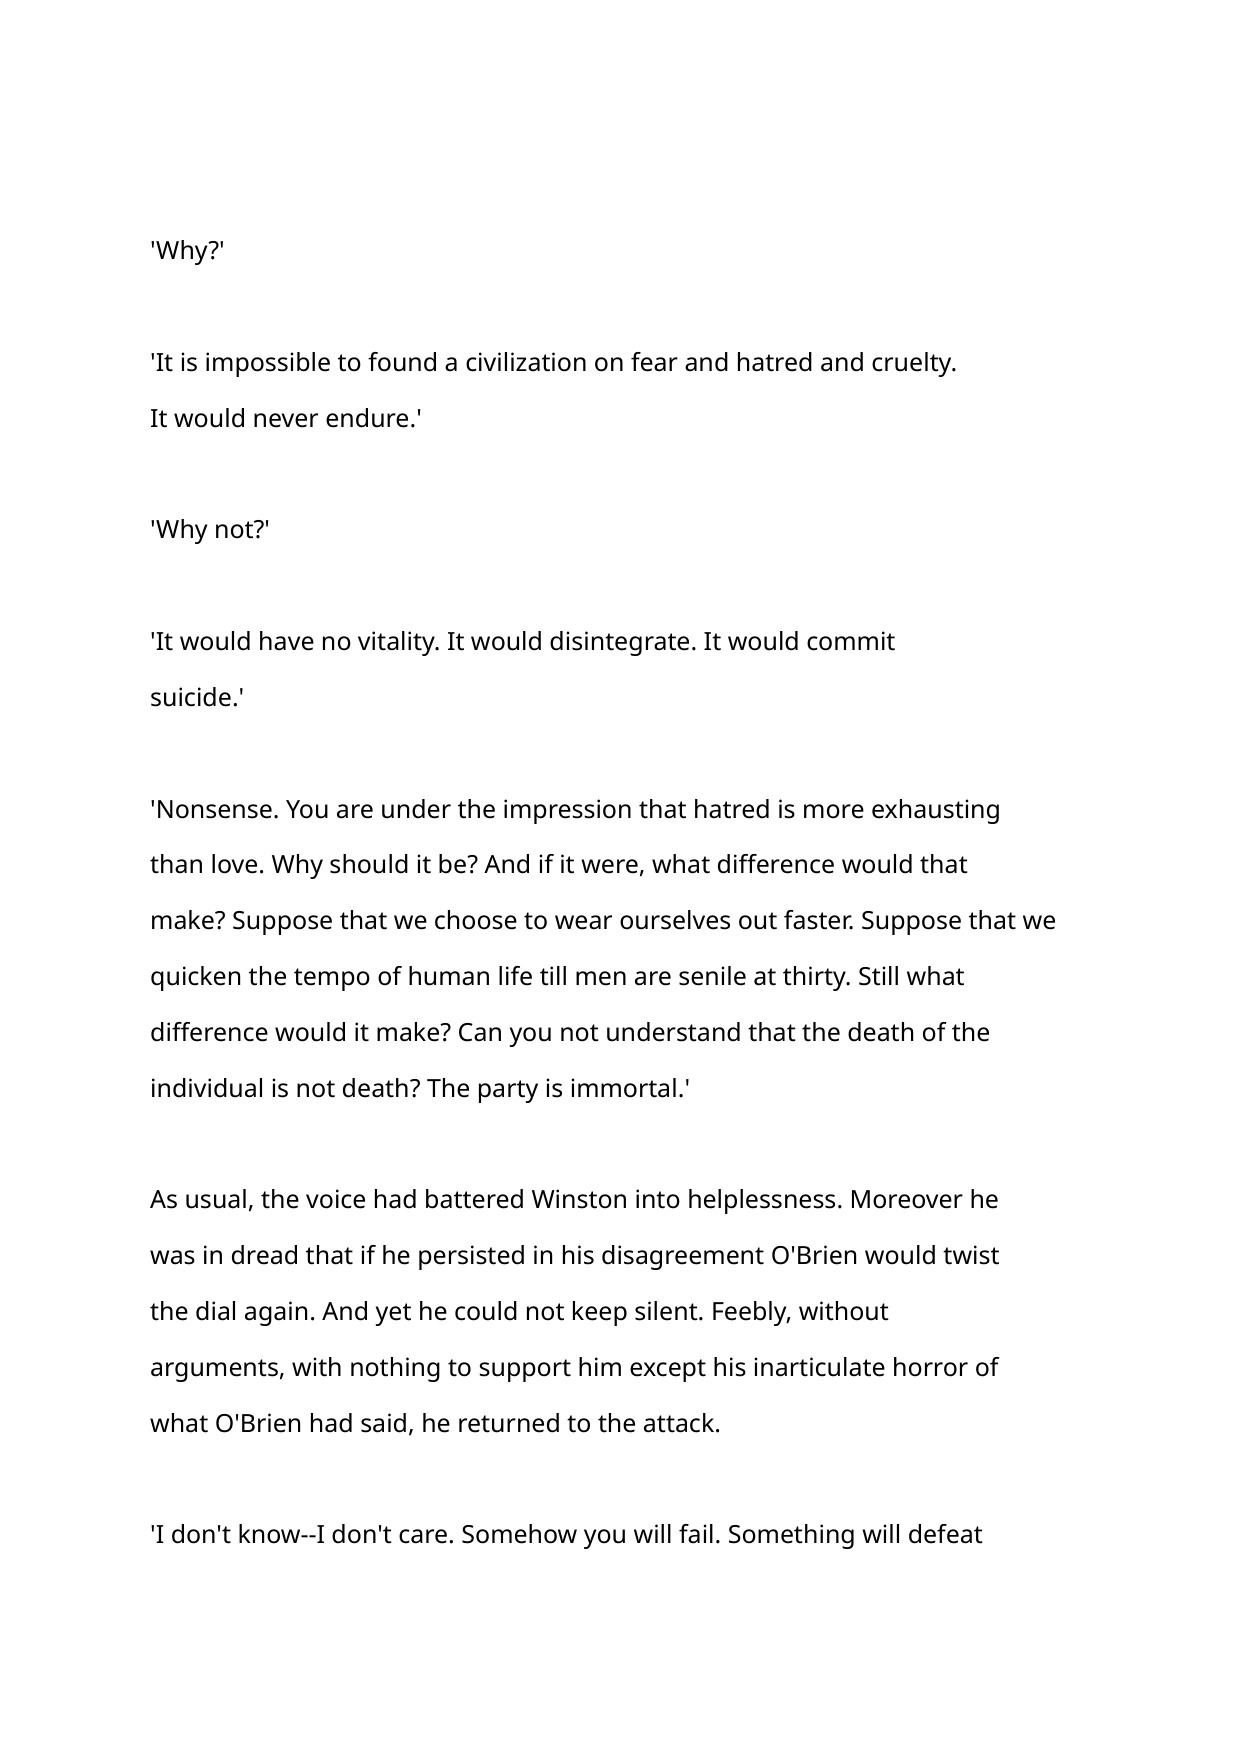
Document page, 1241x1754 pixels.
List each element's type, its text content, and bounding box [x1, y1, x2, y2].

text arguments, with nothing to support him except his inarticulate horror of [150, 1350, 1090, 1384]
text individual is not death? The party is immortal.' [150, 1071, 1090, 1104]
text was in dread that if he persisted in his disagreement O'Brien would twist [150, 1238, 1090, 1272]
text 'Why not?' [150, 512, 1090, 546]
text than love. Why should it be? And if it were, what difference would that [150, 847, 1090, 881]
text 'It is impossible to found a civilization on fear and hatred and cruelty. [150, 345, 1090, 379]
text 'It would have no vitality. It would disintegrate. It would commit [150, 624, 1090, 658]
text As usual, the voice had battered Winston into helplessness. Moreover he [150, 1182, 1090, 1216]
text the dial again. And yet he could not keep silent. Feebly, without [150, 1294, 1090, 1328]
text quicken the tempo of human life till men are senile at thirty. Still what [150, 959, 1090, 993]
text what O'Brien had said, he returned to the attack. [150, 1406, 1090, 1439]
text It would never endure.' [150, 401, 1090, 434]
text make? Suppose that we choose to wear ourselves out faster. Suppose that we [150, 903, 1090, 937]
text 'I don't know--I don't care. Somehow you will fail. Something will defeat [150, 1517, 1090, 1551]
text difference would it make? Can you not understand that the death of the [150, 1015, 1090, 1049]
text suicide.' [150, 680, 1090, 714]
text 'Why?' [150, 233, 1090, 267]
text 'Nonsense. You are under the impression that hatred is more exhausting [150, 791, 1090, 825]
